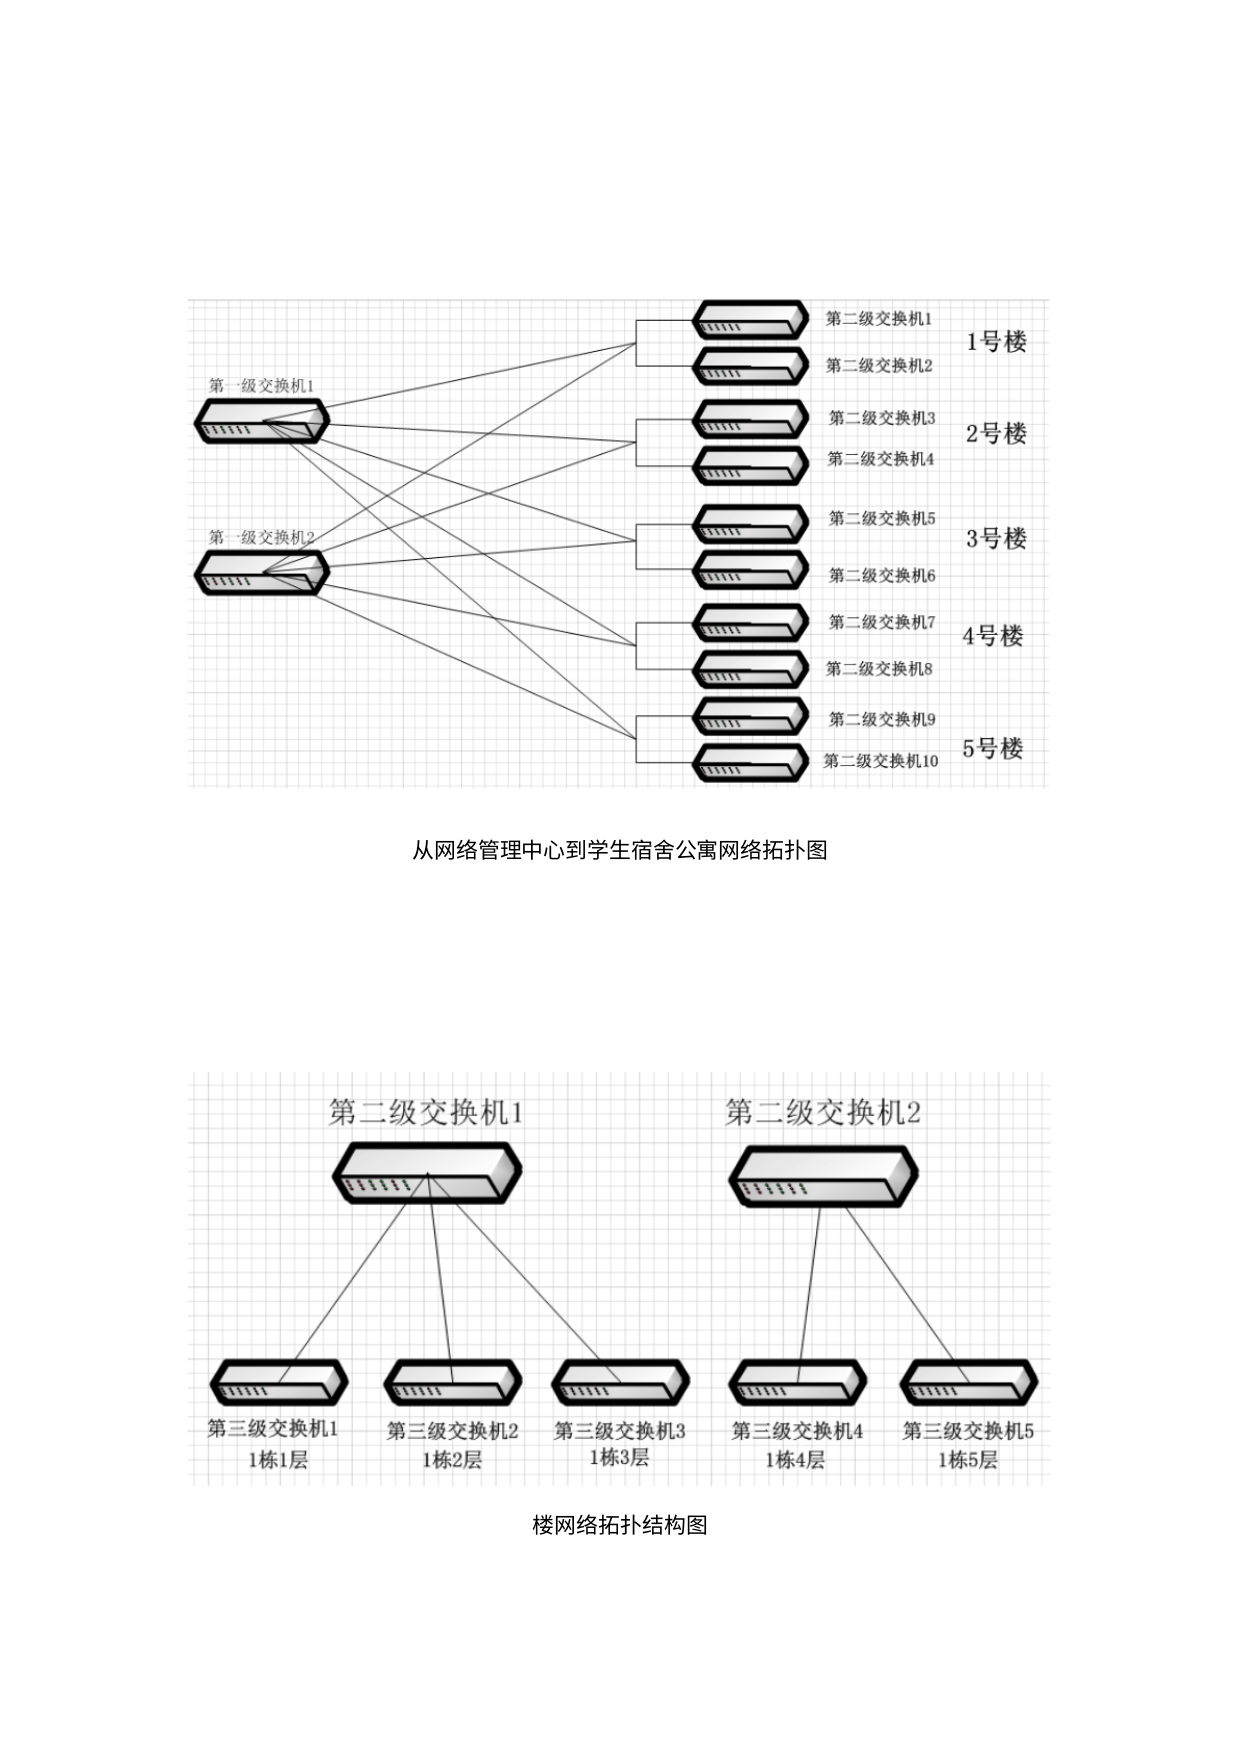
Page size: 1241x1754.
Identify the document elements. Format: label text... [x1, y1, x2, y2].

picture [187, 1072, 1053, 1486]
picture [187, 299, 1053, 790]
text 从网络管理中心到学生宿舍公寓网络拓扑图 [187, 833, 1053, 865]
text 楼网络拓扑结构图 [187, 1508, 1053, 1540]
